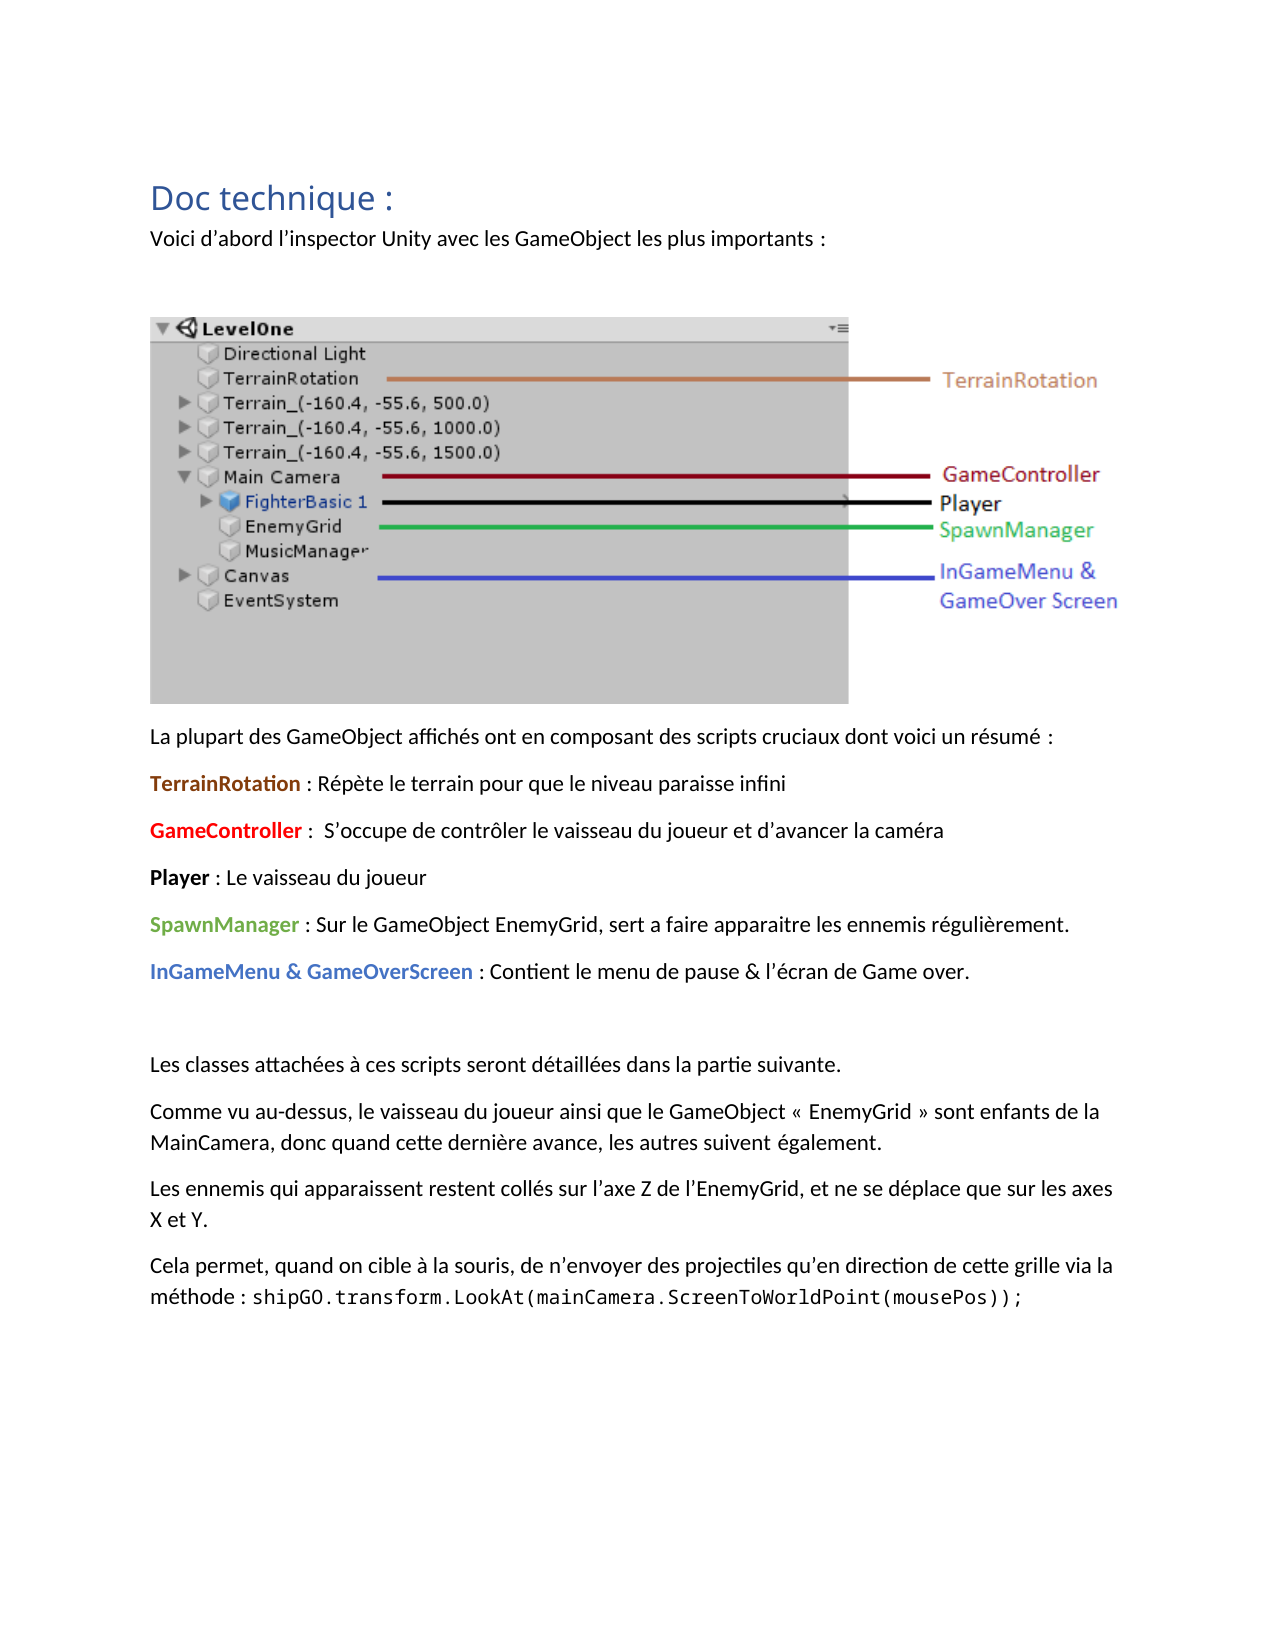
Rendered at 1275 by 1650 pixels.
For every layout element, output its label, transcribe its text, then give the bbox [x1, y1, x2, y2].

text Les classes attachées à ces scripts seront détaillées dans la partie suivante. [150, 1051, 1125, 1079]
text La plupart des GameObject affichés ont en composant des scripts cruciaux dont voici un résumé : [150, 722, 1125, 751]
text TerrainRotation : Répète le terrain pour que le niveau paraisse infini [150, 769, 1125, 797]
text Player : Le vaisseau du joueur [150, 863, 1125, 891]
picture [150, 317, 1125, 704]
text InGameMenu & GameOverScreen : Contient le menu de pause & l’écran de Game over. [150, 957, 1125, 985]
text Les ennemis qui apparaissent restent collés sur l’axe Z de l’EnemyGrid, et ne se déplace que sur les axes X et Y. [150, 1174, 1125, 1233]
text Comme vu au-dessus, le vaisseau du joueur ainsi que le GameObject « EnemyGrid » sont enfants de la MainCamera, donc quand cette dernière avance, les autres suivent également. [150, 1097, 1125, 1156]
text Cela permet, quand on cible à la souris, de n’envoyer des projectiles qu’en direction de cette grille via la méthode : shipGO.transform.LookAt(mainCamera.ScreenToWorldPoint(mousePos)); [150, 1252, 1125, 1310]
text SpawnManager : Sur le GameObject EnemyGrid, sert a faire apparaitre les ennemis régulièrement. [150, 910, 1125, 938]
text Voici d’abord l’inspector Unity avec les GameObject les plus importants : [150, 224, 1125, 252]
text GameController : S’occupe de contrôler le vaisseau du joueur et d’avancer la caméra [150, 816, 1125, 844]
subtitle Doc technique : [150, 175, 1125, 220]
